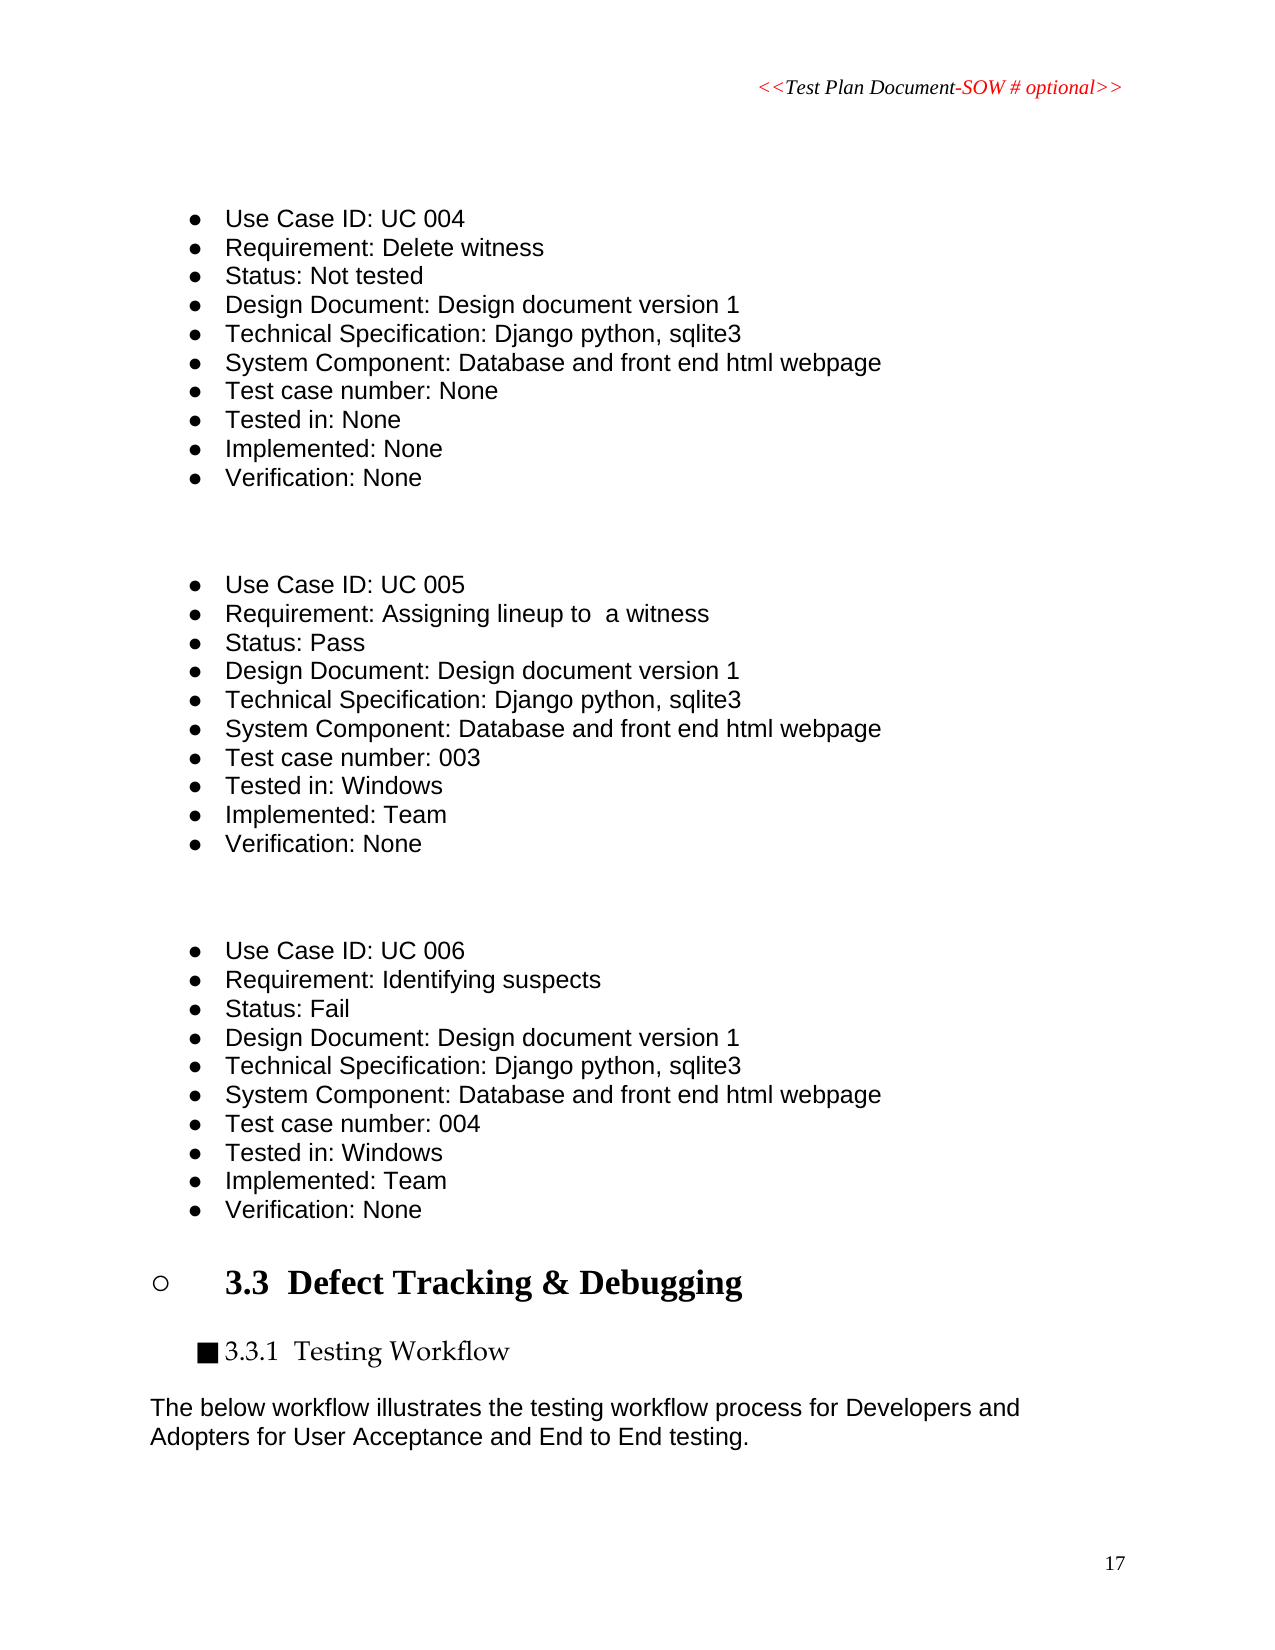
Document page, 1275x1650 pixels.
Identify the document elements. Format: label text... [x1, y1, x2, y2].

list System Component: Database and front end html webpage [187, 1080, 1125, 1109]
list Requirement: Identifying suspects [187, 965, 1125, 994]
list System Component: Database and front end html webpage [187, 347, 1125, 376]
list Design Document: Design document version 1 [187, 1022, 1125, 1051]
list Use Case ID: UC 004 [187, 204, 1125, 232]
list Test case number: 003 [187, 742, 1125, 771]
list Tested in: Windows [187, 771, 1125, 800]
subtitle 3.3 Defect Tracking & Debugging [150, 1261, 1125, 1302]
list Verification: None [187, 829, 1125, 857]
list Design Document: Design document version 1 [187, 290, 1125, 319]
list Technical Specification: Django python, sqlite3 [187, 685, 1125, 714]
list Status: Pass [187, 627, 1125, 656]
list Test case number: 004 [187, 1109, 1125, 1137]
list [187, 319, 1125, 347]
list Use Case ID: UC 005 [187, 570, 1125, 599]
list Implemented: None [187, 434, 1125, 462]
list Technical Specification: Django python, sqlite3 [187, 1051, 1125, 1080]
list Design Document: Design document version 1 [187, 656, 1125, 685]
list Requirement: Delete witness [187, 232, 1125, 261]
list Requirement: Assigning lineup to a witness [187, 599, 1125, 627]
list Tested in: Windows [187, 1137, 1125, 1166]
list Status: Not tested [187, 261, 1125, 290]
list Use Case ID: UC 006 [187, 936, 1125, 965]
list Implemented: Team [187, 800, 1125, 829]
list Verification: None [187, 462, 1125, 491]
list Status: Fail [187, 994, 1125, 1022]
list Tested in: None [187, 405, 1125, 434]
list Verification: None [187, 1195, 1125, 1224]
list Implemented: Team [187, 1166, 1125, 1195]
subtitle 3.3.1 Testing Workflow [195, 1331, 1125, 1368]
list Test case number: None [187, 376, 1125, 405]
list System Component: Database and front end html webpage [187, 714, 1125, 742]
text The below workflow illustrates the testing workflow process for Developers and Adopters for User Acceptance and End to End testing. [150, 1393, 1125, 1450]
